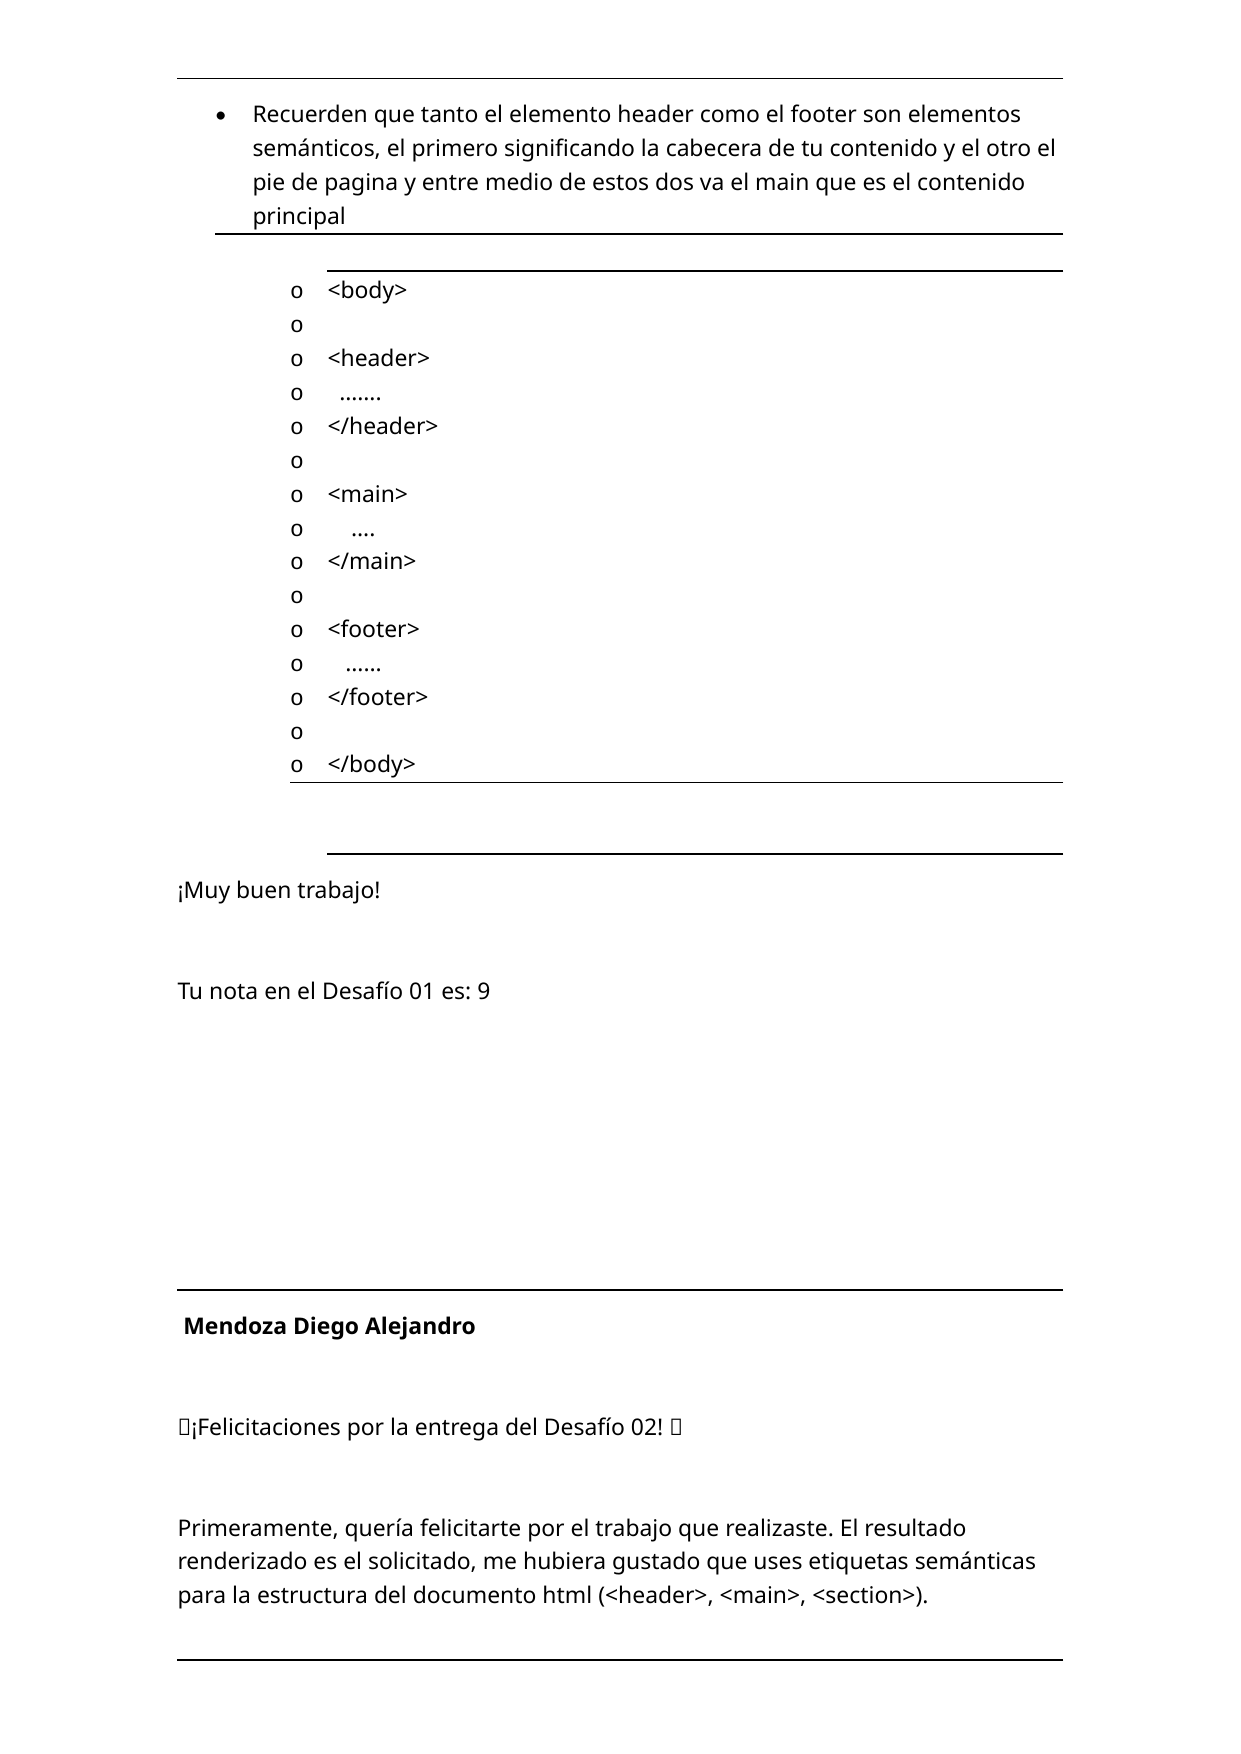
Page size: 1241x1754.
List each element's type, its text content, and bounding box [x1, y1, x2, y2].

list <body> [290, 274, 1063, 306]
list </body> [290, 748, 1063, 782]
list …… [290, 647, 1063, 678]
text ¡Muy buen trabajo! [177, 874, 1063, 905]
list </header> [290, 410, 1063, 441]
list <main> [290, 478, 1063, 509]
list ……. [290, 376, 1063, 407]
list </main> [290, 545, 1063, 577]
text 🎉¡Felicitaciones por la entrega del Desafío 02! 🎉 [177, 1411, 1063, 1442]
list </footer> [290, 681, 1063, 712]
list Recuerden que tanto el elemento header como el footer son elementos semánticos, el primero significando la cabecera de tu contenido y el otro el pie de pagina y entre medio de estos dos va el main que es el contenido principal [215, 98, 1063, 233]
list <header> [290, 342, 1063, 373]
list …. [290, 511, 1063, 543]
text Tu nota en el Desafío 01 es: 9 [177, 974, 1063, 1006]
text Mendoza Diego Alejandro [177, 1310, 1063, 1341]
text Primeramente, quería felicitarte por el trabajo que realizaste. El resultado renderizado es el solicitado, me hubiera gustado que uses etiquetas semánticas para la estructura del documento html (<header>, <main>, <section>). [177, 1512, 1063, 1610]
list <footer> [290, 613, 1063, 644]
